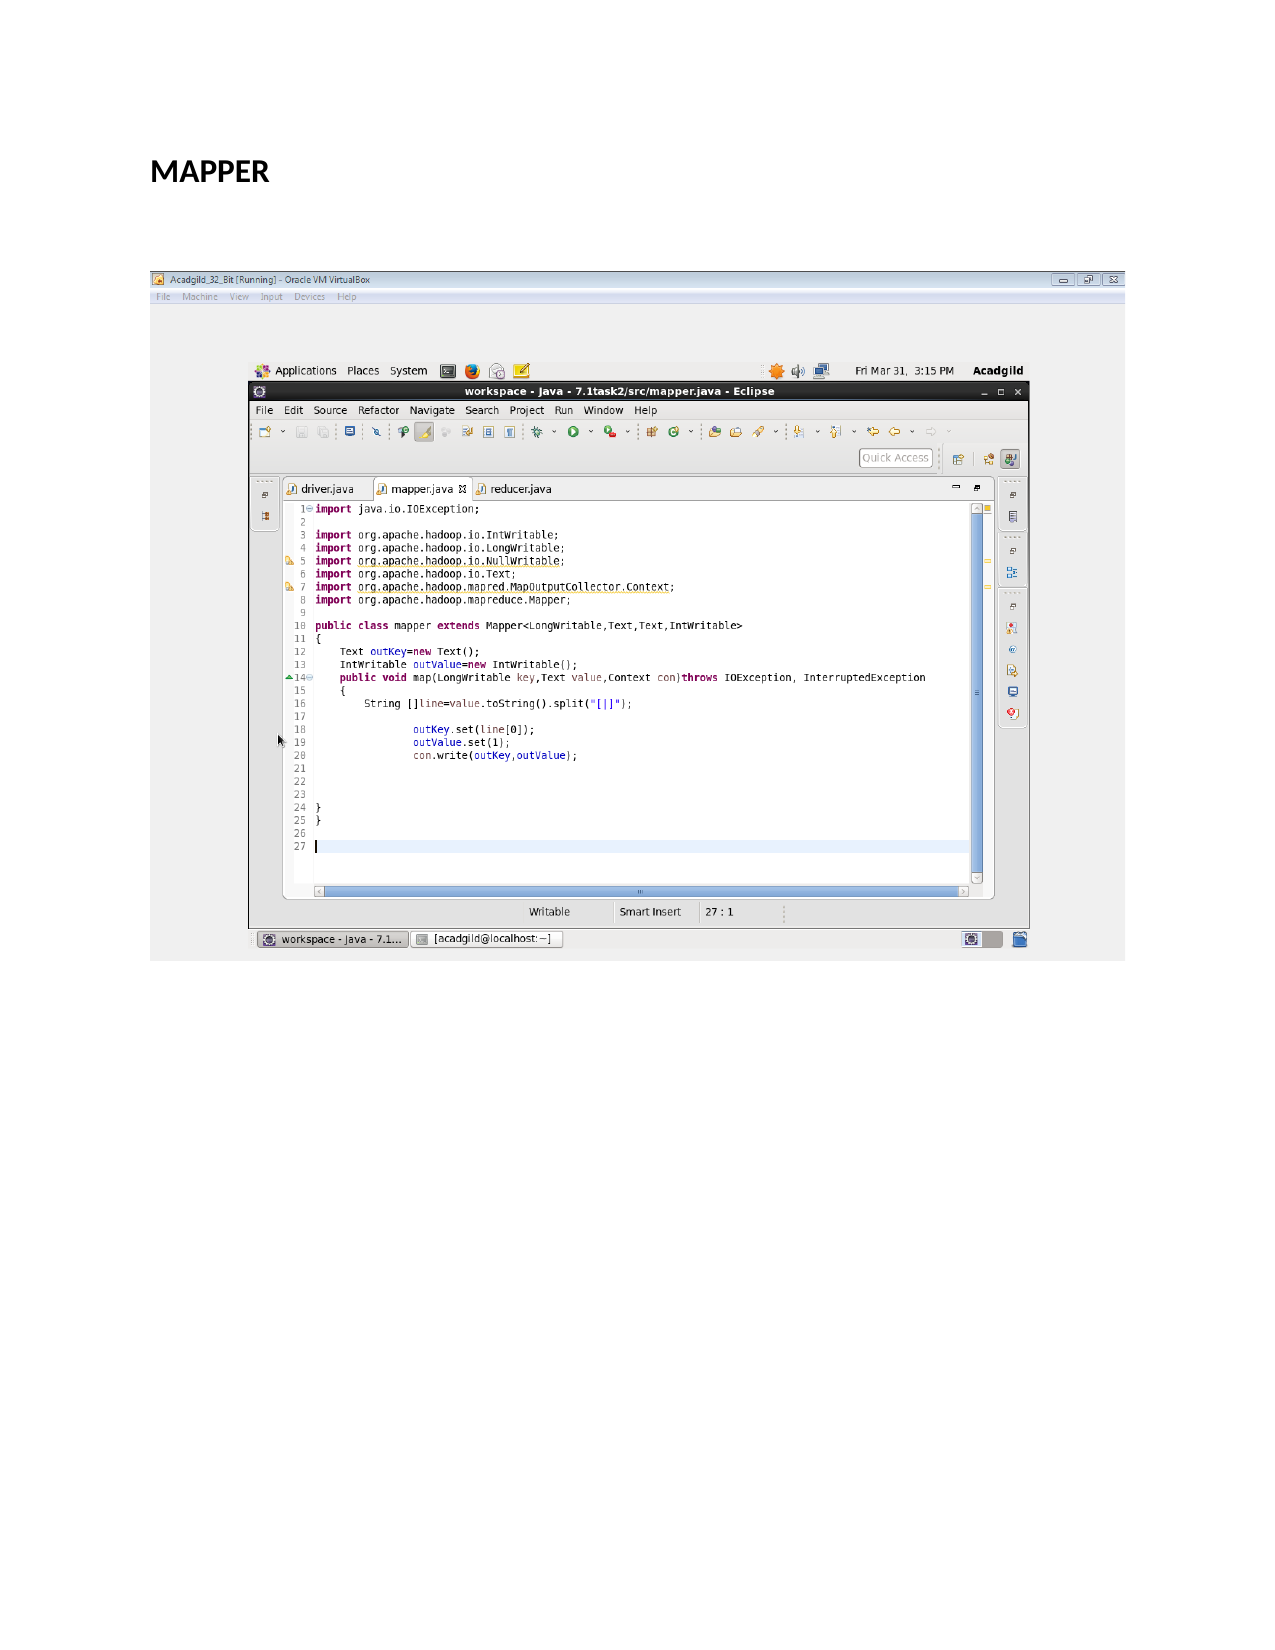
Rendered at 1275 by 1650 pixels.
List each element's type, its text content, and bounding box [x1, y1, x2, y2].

text MAPPER [150, 150, 1125, 191]
picture [150, 271, 1125, 961]
